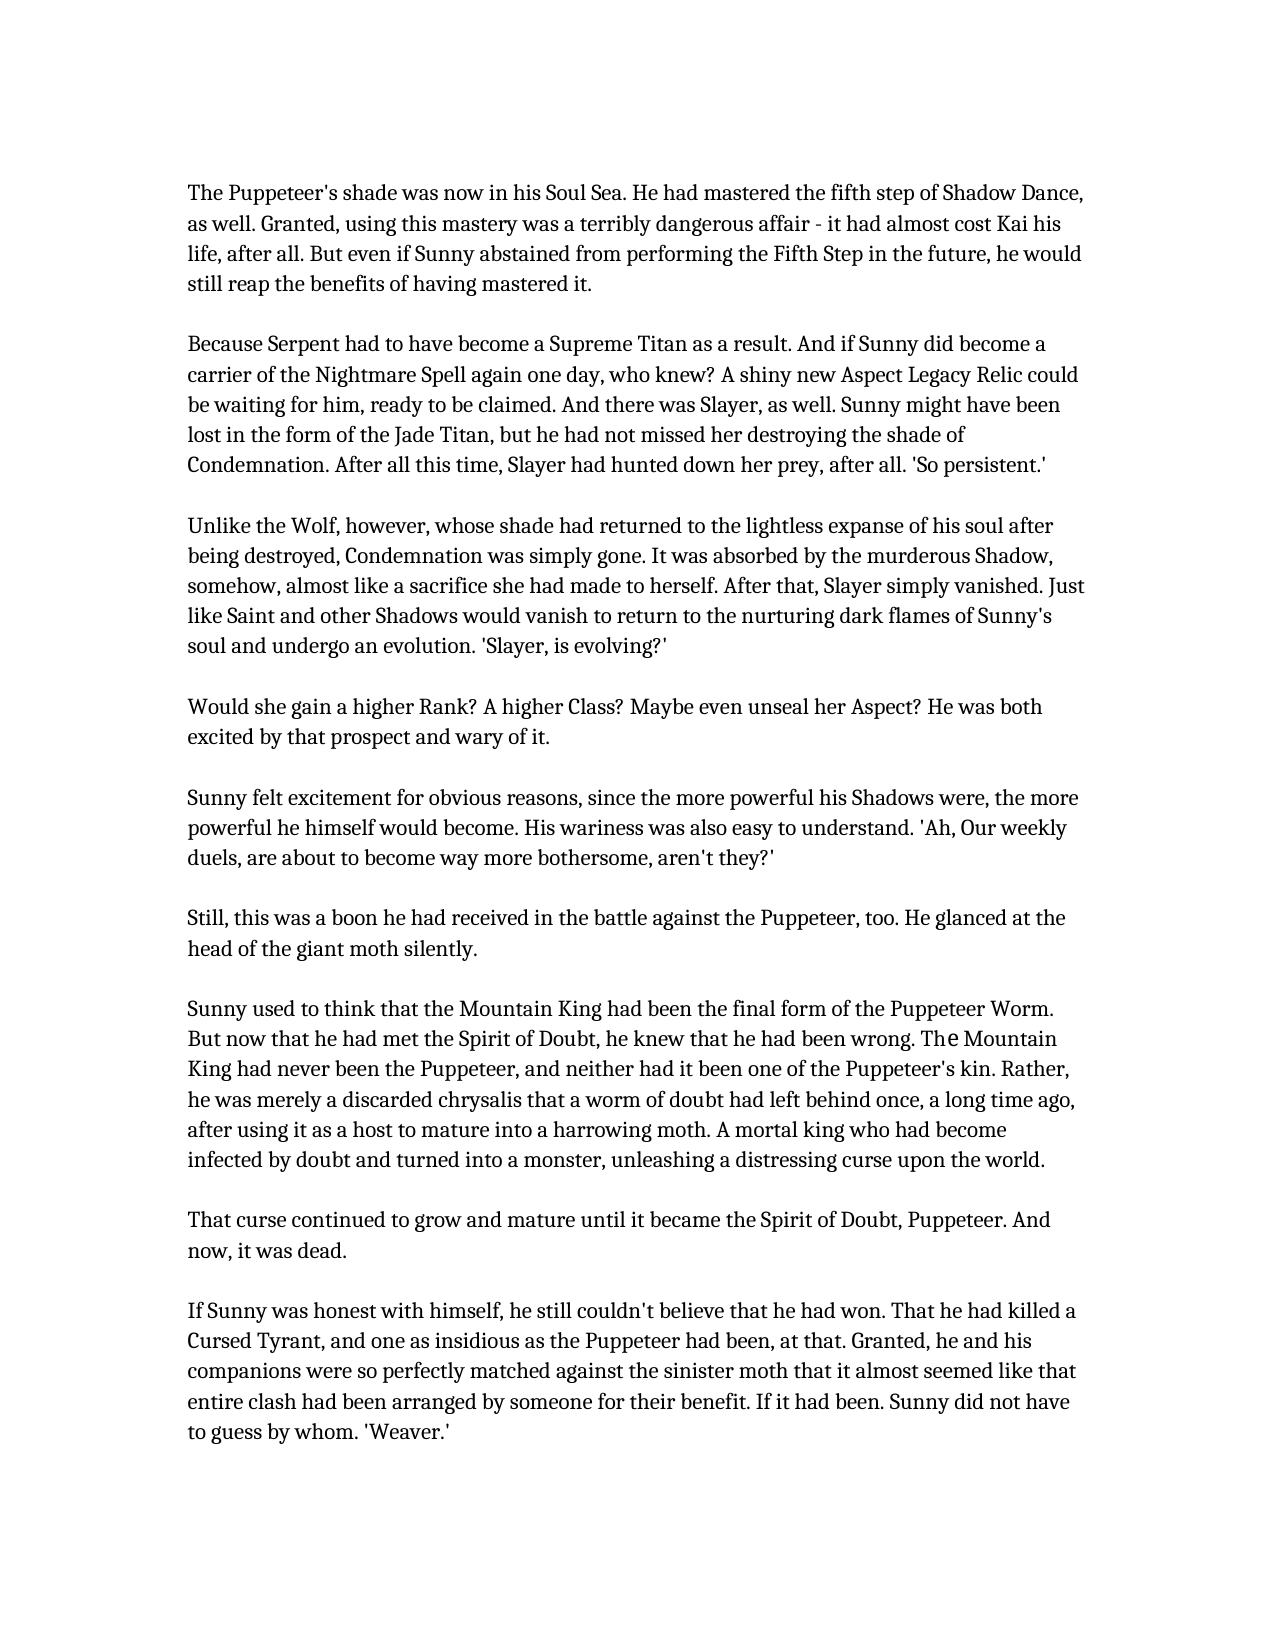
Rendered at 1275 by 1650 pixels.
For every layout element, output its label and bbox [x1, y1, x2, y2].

text [187, 150, 1087, 1475]
